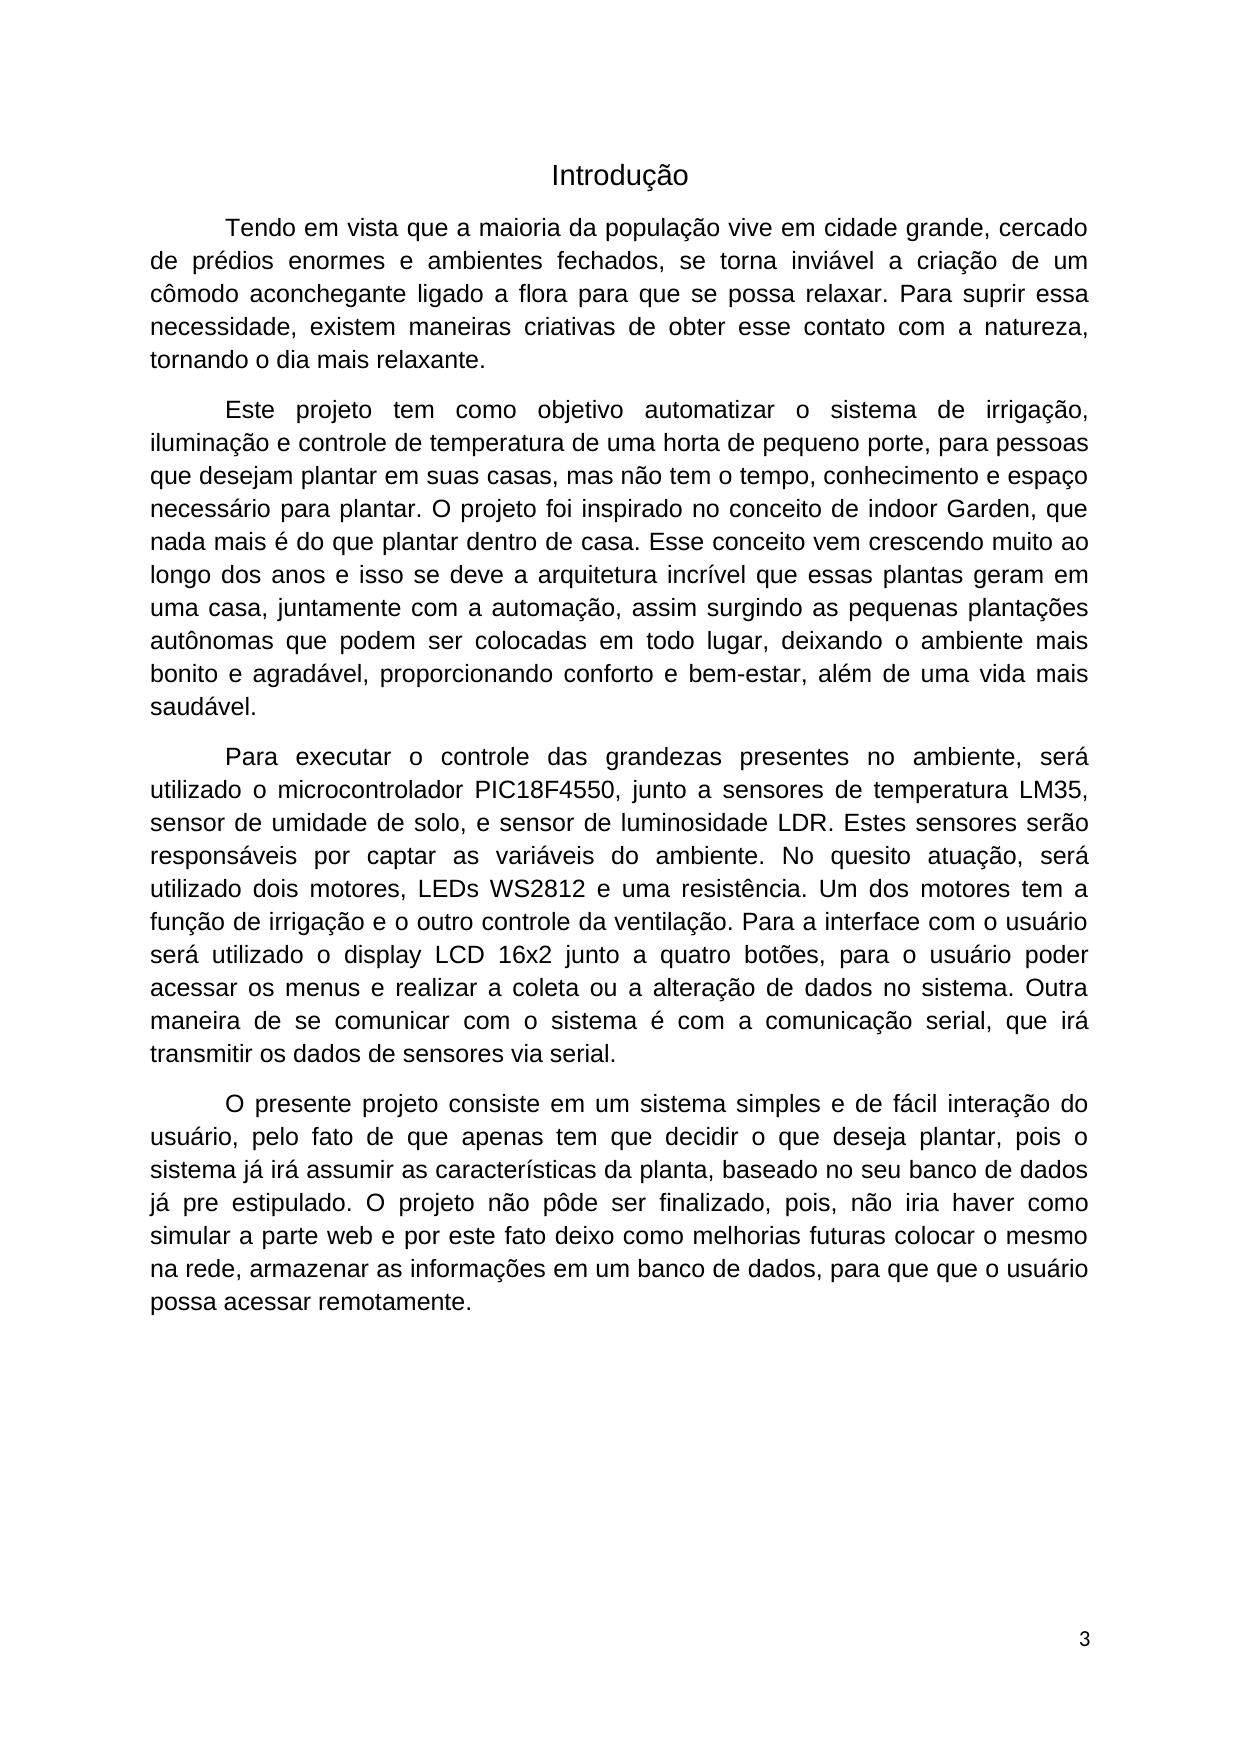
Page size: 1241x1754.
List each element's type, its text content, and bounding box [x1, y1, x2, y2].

text Para executar o controle das grandezas presentes no ambiente, será utilizado o microcontrolador PIC18F4550, junto a sensores de temperatura LM35, sensor de umidade de solo, e sensor de luminosidade LDR. Estes sensores serão responsáveis por captar as variáveis do ambiente. No quesito atuação, será utilizado dois motores, LEDs WS2812 e uma resistência. Um dos motores tem a função de irrigação e o outro controle da ventilação. Para a interface com o usuário será utilizado o display LCD 16x2 junto a quatro botões, para o usuário poder acessar os menus e realizar a coleta ou a alteração de dados no sistema. Outra maneira de se comunicar com o sistema é com a comunicação serial, que irá transmitir os dados de sensores via serial. [150, 742, 1090, 1068]
text Introdução [150, 158, 1090, 191]
text Este projeto tem como objetivo automatizar o sistema de irrigação, iluminação e controle de temperatura de uma horta de pequeno porte, para pessoas que desejam plantar em suas casas, mas não tem o tempo, conhecimento e espaço necessário para plantar. O projeto foi inspirado no conceito de indoor Garden, que nada mais é do que plantar dentro de casa. Esse conceito vem crescendo muito ao longo dos anos e isso se deve a arquitetura incrível que essas plantas geram em uma casa, juntamente com a automação, assim surgindo as pequenas plantações autônomas que podem ser colocadas em todo lugar, deixando o ambiente mais bonito e agradável, proporcionando conforto e bem-estar, além de uma vida mais saudável. [150, 395, 1090, 721]
text Tendo em vista que a maioria da população vive em cidade grande, cercado de prédios enormes e ambientes fechados, se torna inviável a criação de um cômodo aconchegante ligado a flora para que se possa relaxar. Para suprir essa necessidade, existem maneiras criativas de obter esse contato com a natureza, tornando o dia mais relaxante. [150, 213, 1090, 374]
text O presente projeto consiste em um sistema simples e de fácil interação do usuário, pelo fato de que apenas tem que decidir o que deseja plantar, pois o sistema já irá assumir as características da planta, baseado no seu banco de dados já pre estipulado. O projeto não pôde ser finalizado, pois, não iria haver como simular a parte web e por este fato deixo como melhorias futuras colocar o mesmo na rede, armazenar as informações em um banco de dados, para que que o usuário possa acessar remotamente. [150, 1088, 1090, 1315]
